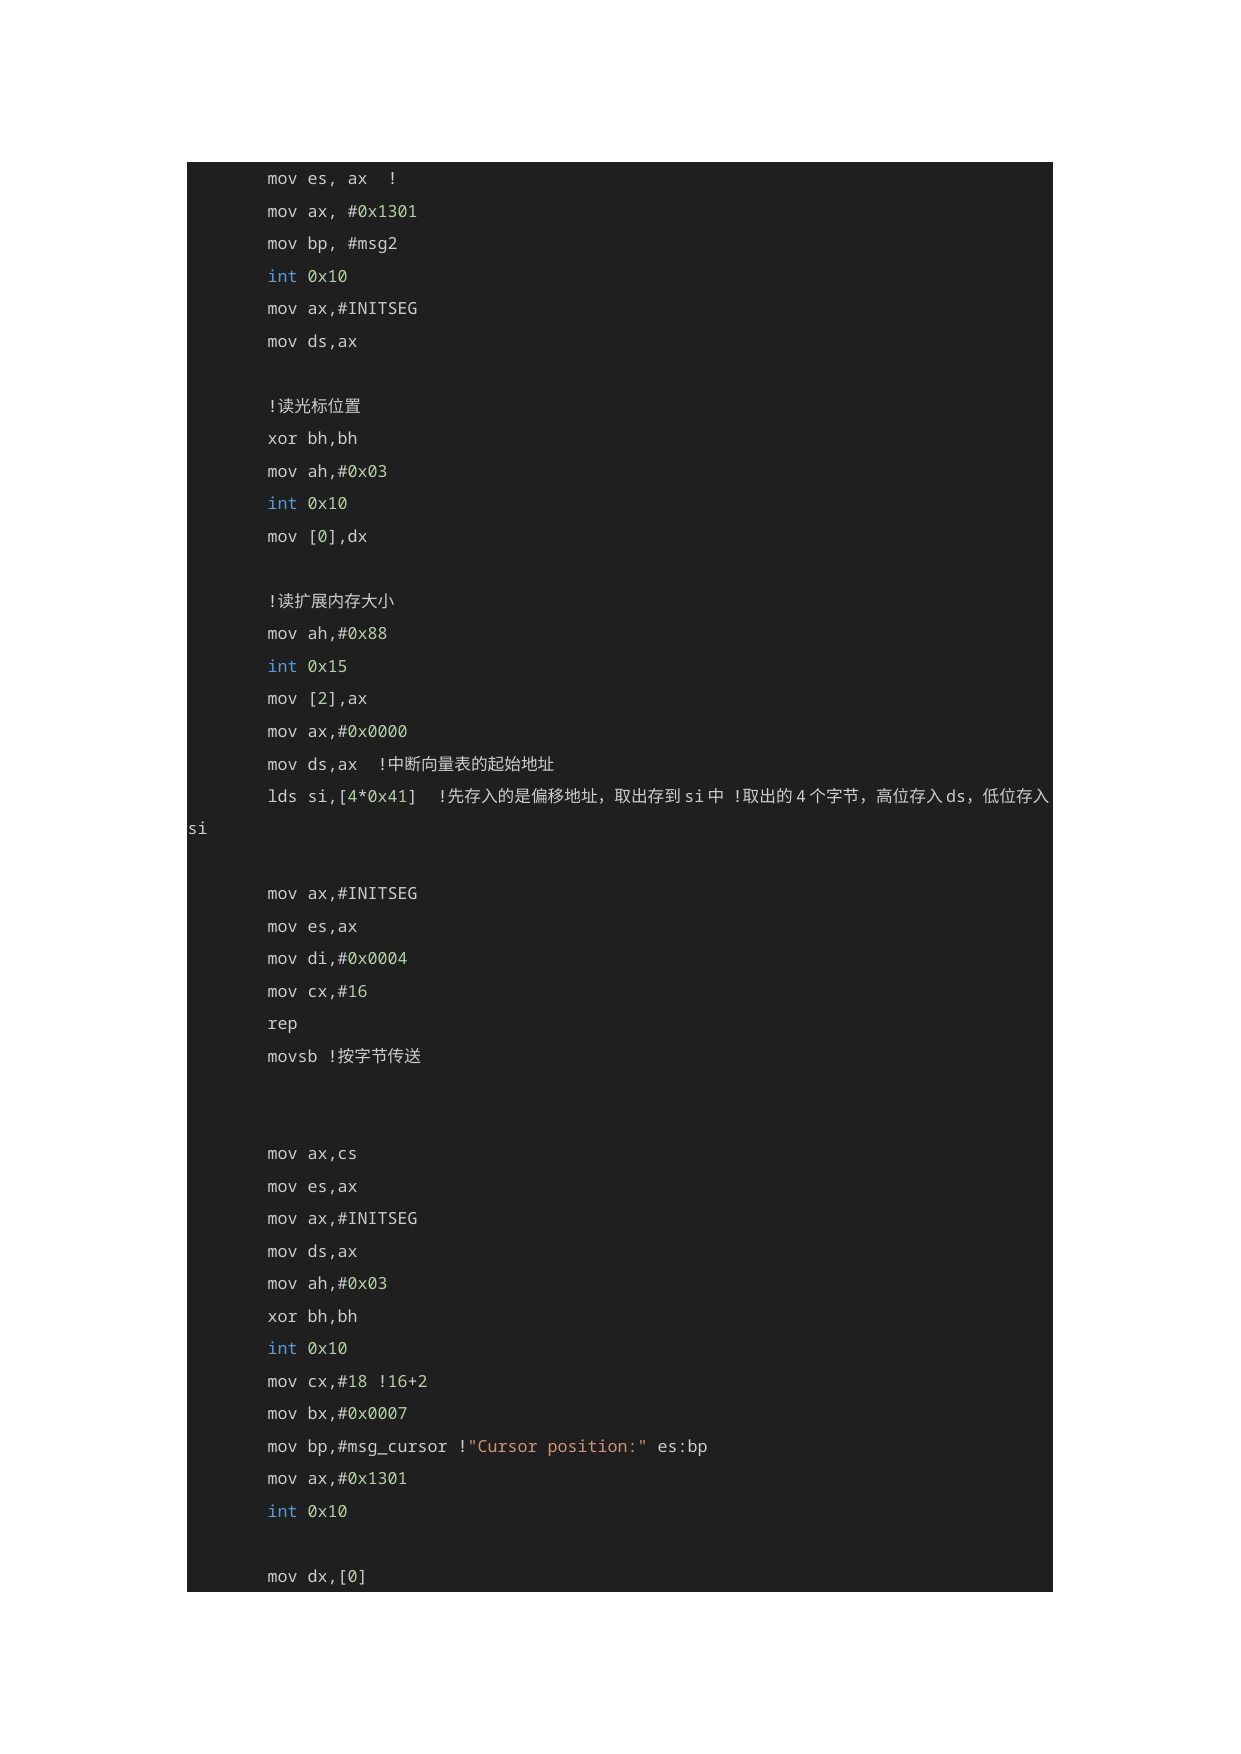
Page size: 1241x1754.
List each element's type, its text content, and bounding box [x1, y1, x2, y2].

text !读光标位置 [187, 389, 1053, 422]
text mov [2],ax [187, 682, 1053, 714]
text mov ax,#0x1301 [187, 1462, 1053, 1494]
text mov bp,#msg_cursor !"Cursor position:" es:bp [187, 1429, 1053, 1462]
text mov bx,#0x0007 [187, 1397, 1053, 1429]
text mov ds,ax !中断向量表的起始地址 [187, 747, 1053, 779]
text mov ax, #0x1301 [187, 194, 1053, 227]
text mov ah,#0x03 [187, 454, 1053, 487]
text mov [0],dx [187, 519, 1053, 552]
text mov dx,[0] [187, 1559, 1053, 1592]
text mov ah,#0x88 [187, 617, 1053, 649]
text int 0x10 [187, 1332, 1053, 1364]
text int 0x10 [187, 259, 1053, 292]
text mov es,ax [187, 1169, 1053, 1202]
text int 0x10 [187, 1494, 1053, 1527]
text int 0x10 [187, 487, 1053, 519]
text xor bh,bh [187, 422, 1053, 454]
text mov ds,ax [187, 324, 1053, 357]
text mov di,#0x0004 [187, 942, 1053, 974]
text mov bp, #msg2 [187, 227, 1053, 259]
text mov ax,cs [187, 1137, 1053, 1169]
text lds si,[4*0x41] !先存入的是偏移地址，取出存到si中 !取出的4个字节，高位存入ds，低位存入si [187, 779, 1053, 844]
text mov ax,#INITSEG [187, 292, 1053, 324]
text xor bh,bh [187, 1299, 1053, 1332]
text mov ds,ax [187, 1234, 1053, 1267]
text !读扩展内存大小 [187, 584, 1053, 617]
text movsb !按字节传送 [187, 1039, 1053, 1072]
text mov es,ax [187, 909, 1053, 942]
text int 0x15 [187, 649, 1053, 682]
text rep [187, 1007, 1053, 1039]
text mov ax,#0x0000 [187, 714, 1053, 747]
text mov cx,#16 [187, 974, 1053, 1007]
text mov ax,#INITSEG [187, 877, 1053, 909]
text mov es, ax ! [187, 162, 1053, 194]
text mov ax,#INITSEG [187, 1202, 1053, 1234]
text mov ah,#0x03 [187, 1267, 1053, 1299]
text mov cx,#18 !16+2 [187, 1364, 1053, 1397]
